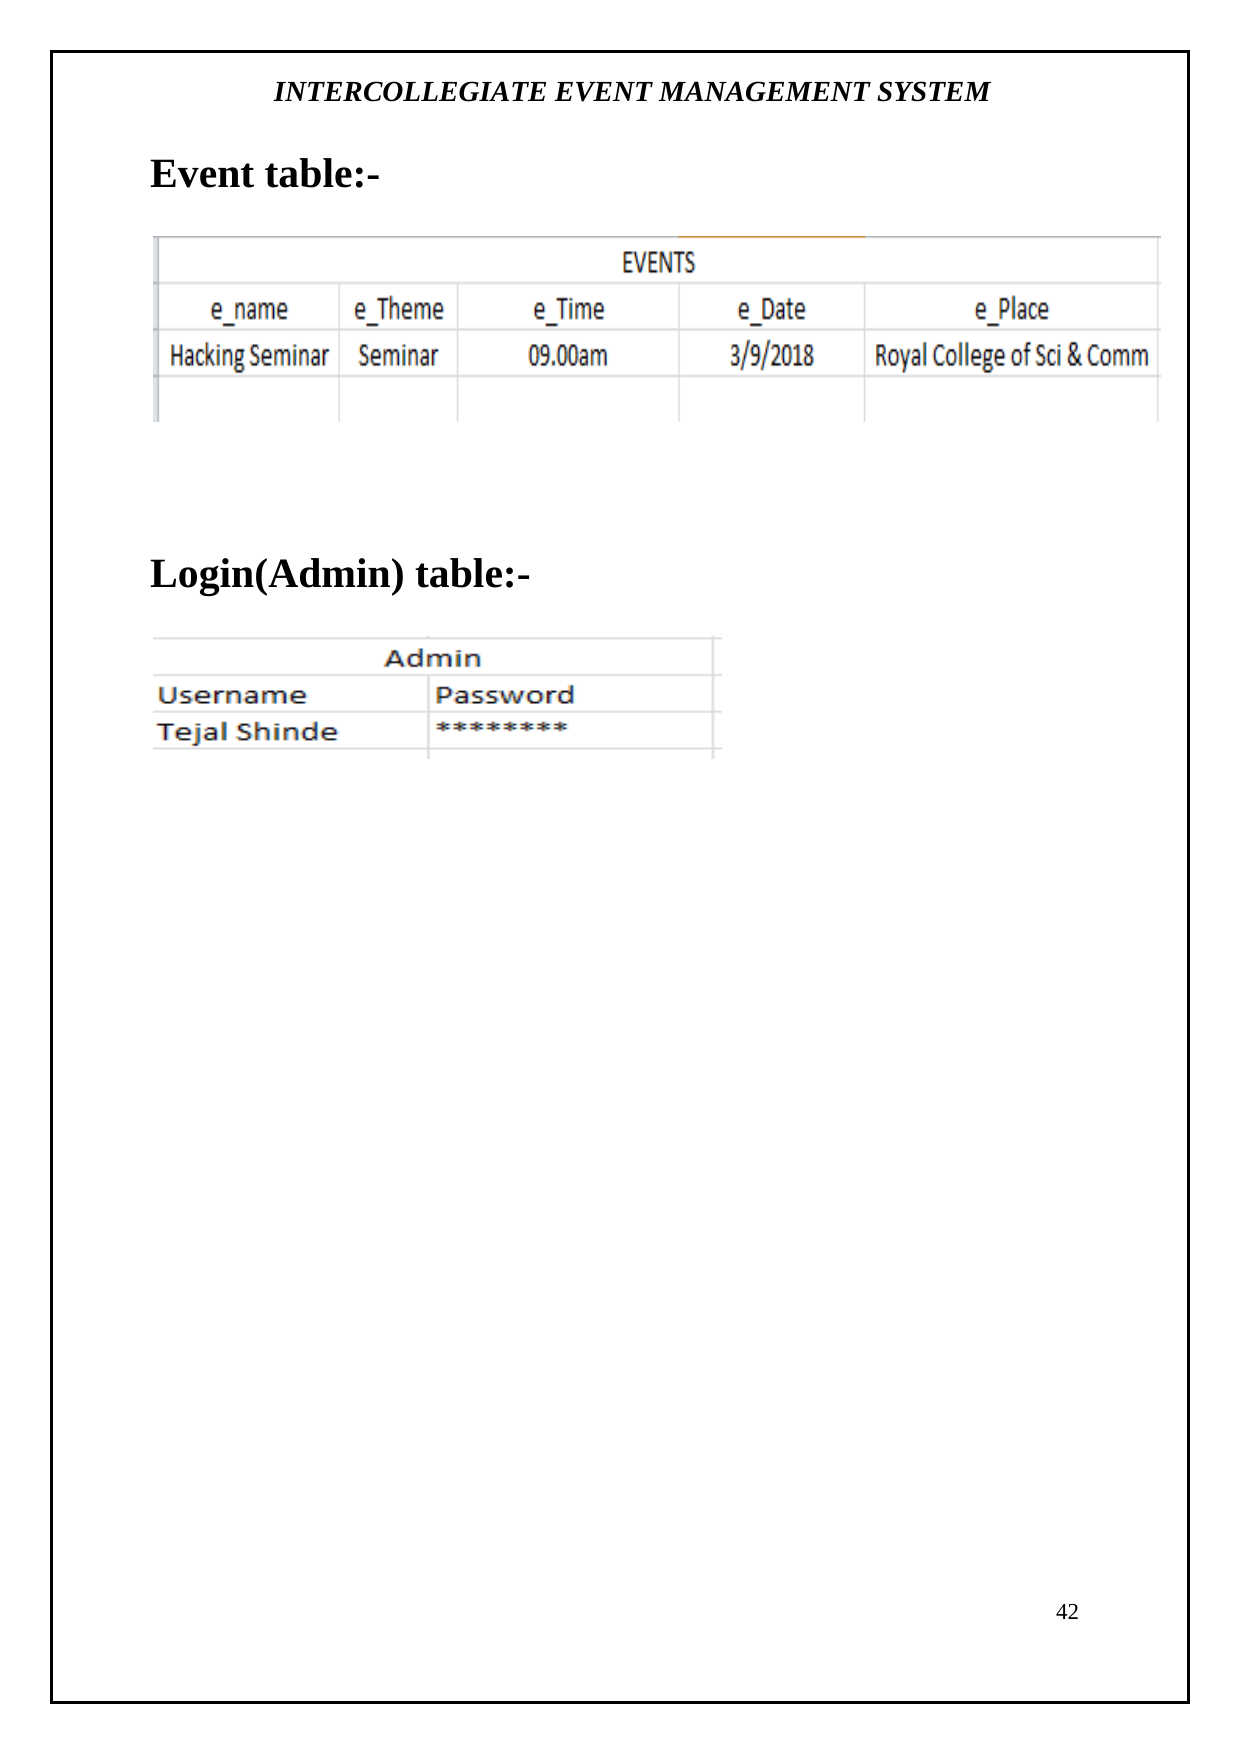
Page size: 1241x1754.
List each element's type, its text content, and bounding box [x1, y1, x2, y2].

picture [153, 236, 1162, 422]
text Event table:- [150, 148, 1173, 196]
picture [153, 636, 722, 759]
text Login(Admin) table:- [150, 548, 1173, 596]
